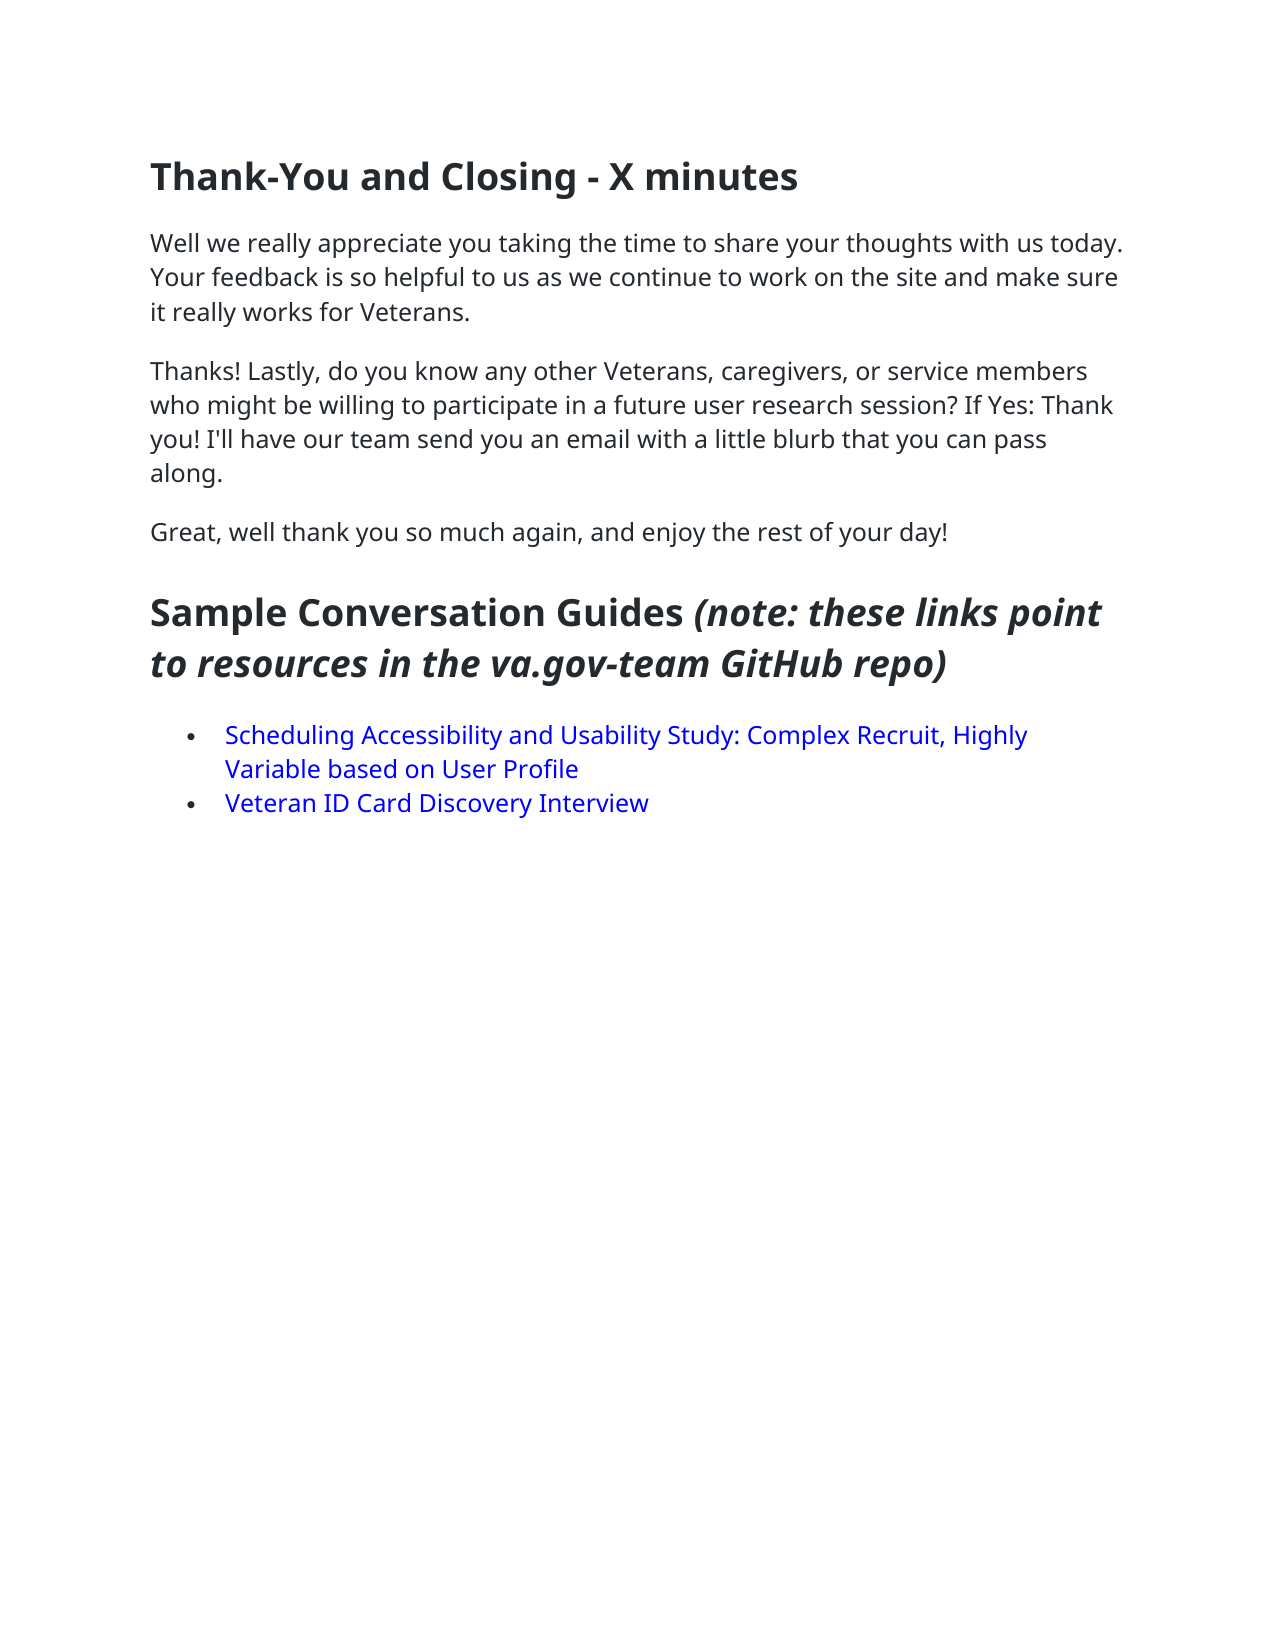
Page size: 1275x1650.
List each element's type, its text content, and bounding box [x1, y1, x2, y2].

text Well we really appreciate you taking the time to share your thoughts with us today. Your feedback is so helpful to us as we continue to work on the site and make sure it really works for Veterans. [150, 226, 1125, 328]
list Scheduling Accessibility and Usability Study: Complex Recruit, Highly Variable based on User Profile [187, 717, 1125, 785]
text Great, well thank you so much again, and enjoy the rest of your day! [150, 514, 1125, 548]
list Veteran ID Card Discovery Interview [187, 785, 1125, 819]
text Thanks! Lastly, do you know any other Veterans, caregivers, or service members who might be willing to participate in a future user research session? If Yes: Thank you! I'll have our team send you an email with a little blurb that you can pass along. [150, 353, 1125, 489]
text Sample Conversation Guides (note: these links point to resources in the va.gov-team GitHub repo) [150, 586, 1125, 688]
text Thank-You and Closing - X minutes [150, 150, 1125, 201]
